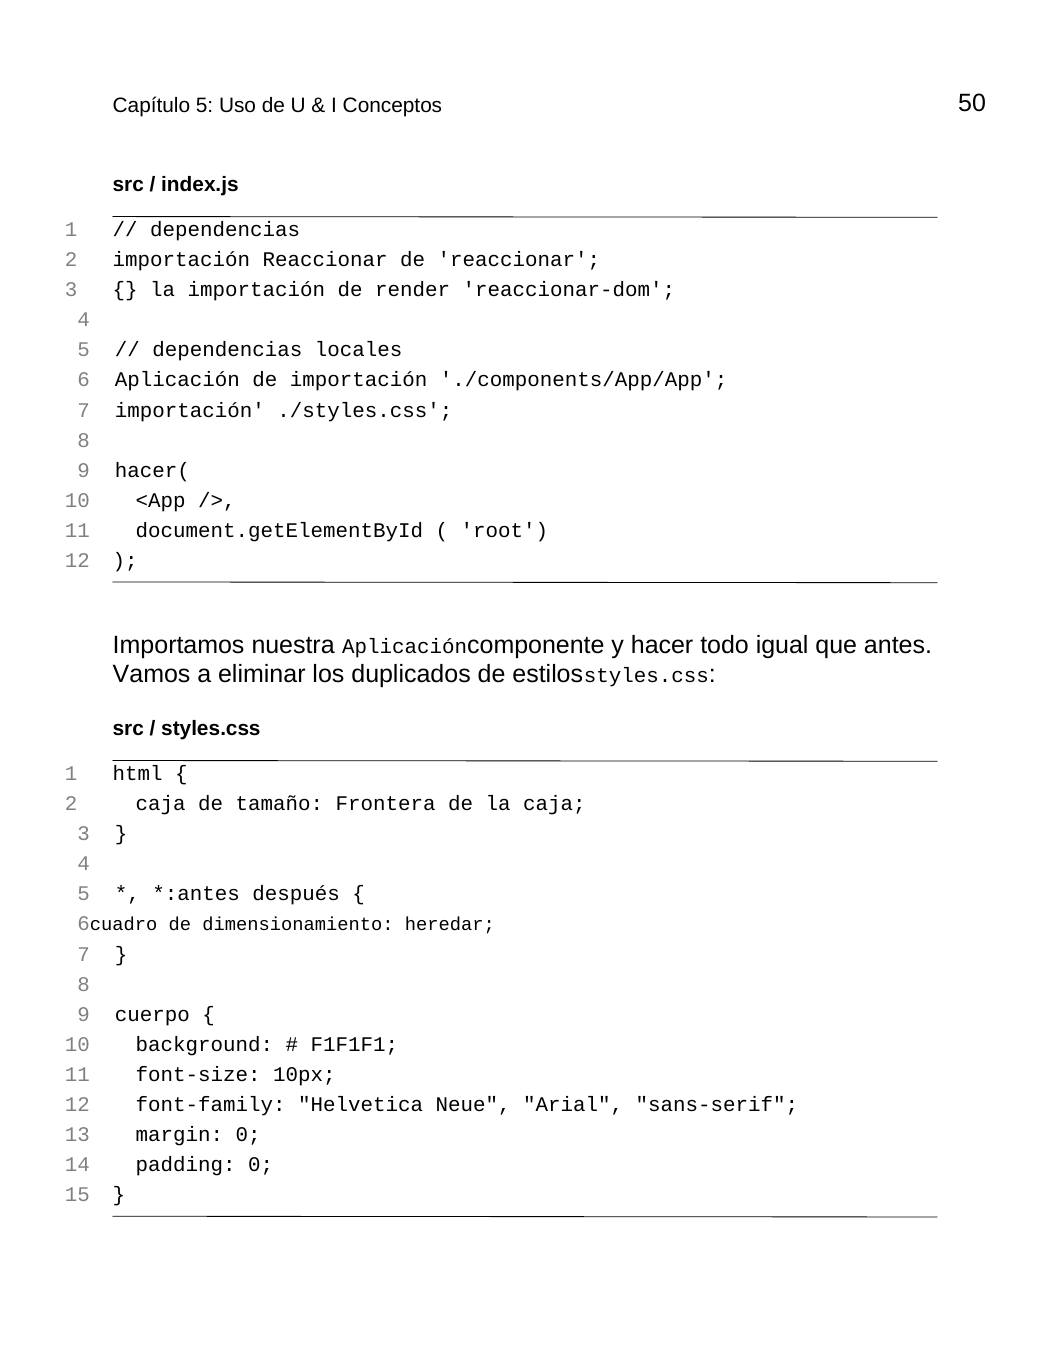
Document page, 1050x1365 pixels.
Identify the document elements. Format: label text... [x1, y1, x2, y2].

text 7 importación' ./styles.css'; [77, 399, 937, 423]
text 5 // dependencias locales [77, 339, 937, 363]
text 7 } [77, 943, 937, 967]
text 3 } [77, 823, 937, 847]
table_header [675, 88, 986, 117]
text 6cuadro de dimensionamiento: heredar; [77, 913, 937, 937]
list padding: 0; [64, 1154, 937, 1178]
text src / index.js [112, 172, 937, 196]
text 8 [77, 430, 937, 453]
list ); [64, 550, 937, 574]
text 5 *, *:antes después { [77, 883, 937, 907]
text 9 hacer( [77, 460, 937, 483]
list caja de tamaño: Frontera de la caja; [64, 793, 937, 817]
list // dependencias [64, 219, 937, 243]
text 4 [77, 309, 937, 333]
list html { [64, 763, 937, 787]
list {} la importación de render 'reaccionar-dom'; [64, 279, 937, 303]
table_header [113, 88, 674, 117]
text 9 cuerpo { [77, 1004, 937, 1027]
list font-size: 10px; [64, 1064, 937, 1088]
list font-family: "Helvetica Neue", "Arial", "sans-serif"; [64, 1094, 937, 1118]
list margin: 0; [64, 1124, 937, 1148]
list document.getElementById ( 'root') [64, 520, 937, 544]
text 4 [77, 853, 937, 877]
text Importamos nuestra Aplicacióncomponente y hacer todo igual que antes. Vamos a eliminar los duplicados de estilosstyles.css: [112, 630, 937, 688]
list importación Reaccionar de 'reaccionar'; [64, 249, 937, 273]
list } [64, 1184, 937, 1208]
list <App />, [64, 490, 937, 513]
text 6 Aplicación de importación './components/App/App'; [77, 369, 937, 393]
list background: # F1F1F1; [64, 1034, 937, 1057]
text src / styles.css [112, 716, 937, 740]
text 8 [77, 974, 937, 997]
